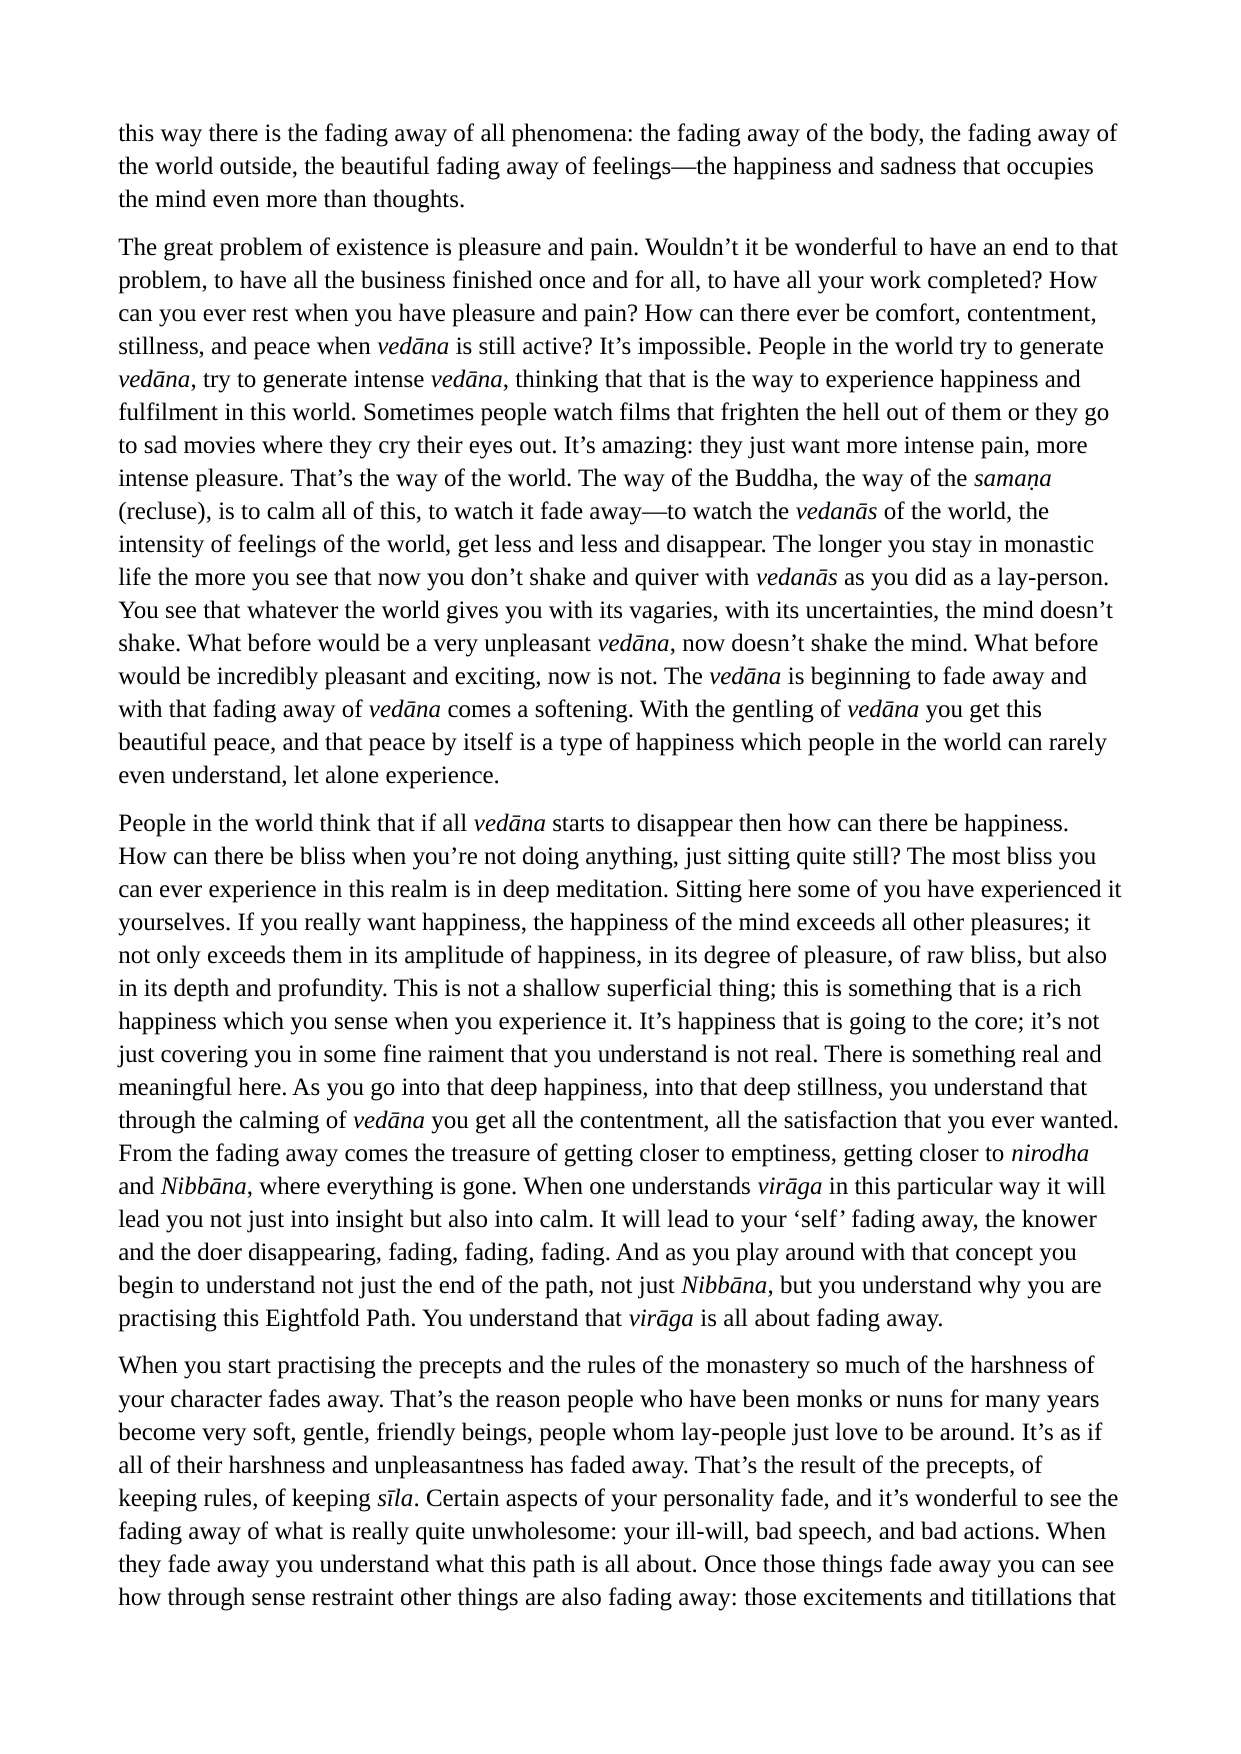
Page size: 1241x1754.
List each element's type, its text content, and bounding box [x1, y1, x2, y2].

text The great problem of existence is pleasure and pain. Wouldn’t it be wonderful to have an end to that problem, to have all the business finished once and for all, to have all your work completed? How can you ever rest when you have pleasure and pain? How can there ever be comfort, contentment, stillness, and peace when vedāna is still active? It’s impossible. People in the world try to generate vedāna, try to generate intense vedāna, thinking that that is the way to experience happiness and fulfilment in this world. Sometimes people watch films that frighten the hell out of them or they go to sad movies where they cry their eyes out. It’s amazing: they just want more intense pain, more intense pleasure. That’s the way of the world. The way of the Buddha, the way of the samaṇa (recluse), is to calm all of this, to watch it fade away—to watch the vedanās of the world, the intensity of feelings of the world, get less and less and disappear. The longer you stay in monastic life the more you see that now you don’t shake and quiver with vedanās as you did as a lay-person. You see that whatever the world gives you with its vagaries, with its uncertainties, the mind doesn’t shake. What before would be a very unpleasant vedāna, now doesn’t shake the mind. What before would be incredibly pleasant and exciting, now is not. The vedāna is beginning to fade away and with that fading away of vedāna comes a softening. With the gentling of vedāna you get this beautiful peace, and that peace by itself is a type of happiness which people in the world can rarely even understand, let alone experience. [118, 232, 1122, 789]
text People in the world think that if all vedāna starts to disappear then how can there be happiness. How can there be bliss when you’re not doing anything, just sitting quite still? The most bliss you can ever experience in this realm is in deep meditation. Sitting here some of you have experienced it yourselves. If you really want happiness, the happiness of the mind exceeds all other pleasures; it not only exceeds them in its amplitude of happiness, in its degree of pleasure, of raw bliss, but also in its depth and profundity. This is not a shallow superficial thing; this is something that is a rich happiness which you sense when you experience it. It’s happiness that is going to the core; it’s not just covering you in some fine raiment that you understand is not real. There is something real and meaningful here. As you go into that deep happiness, into that deep stillness, you understand that through the calming of vedāna you get all the contentment, all the satisfaction that you ever wanted. From the fading away comes the treasure of getting closer to emptiness, getting closer to nirodha and Nibbāna, where everything is gone. When one understands virāga in this particular way it will lead you not just into insight but also into calm. It will lead to your ‘self’ fading away, the knower and the doer disappearing, fading, fading, fading. And as you play around with that concept you begin to understand not just the end of the path, not just Nibbāna, but you understand why you are practising this Eightfold Path. You understand that virāga is all about fading away. [118, 808, 1122, 1332]
